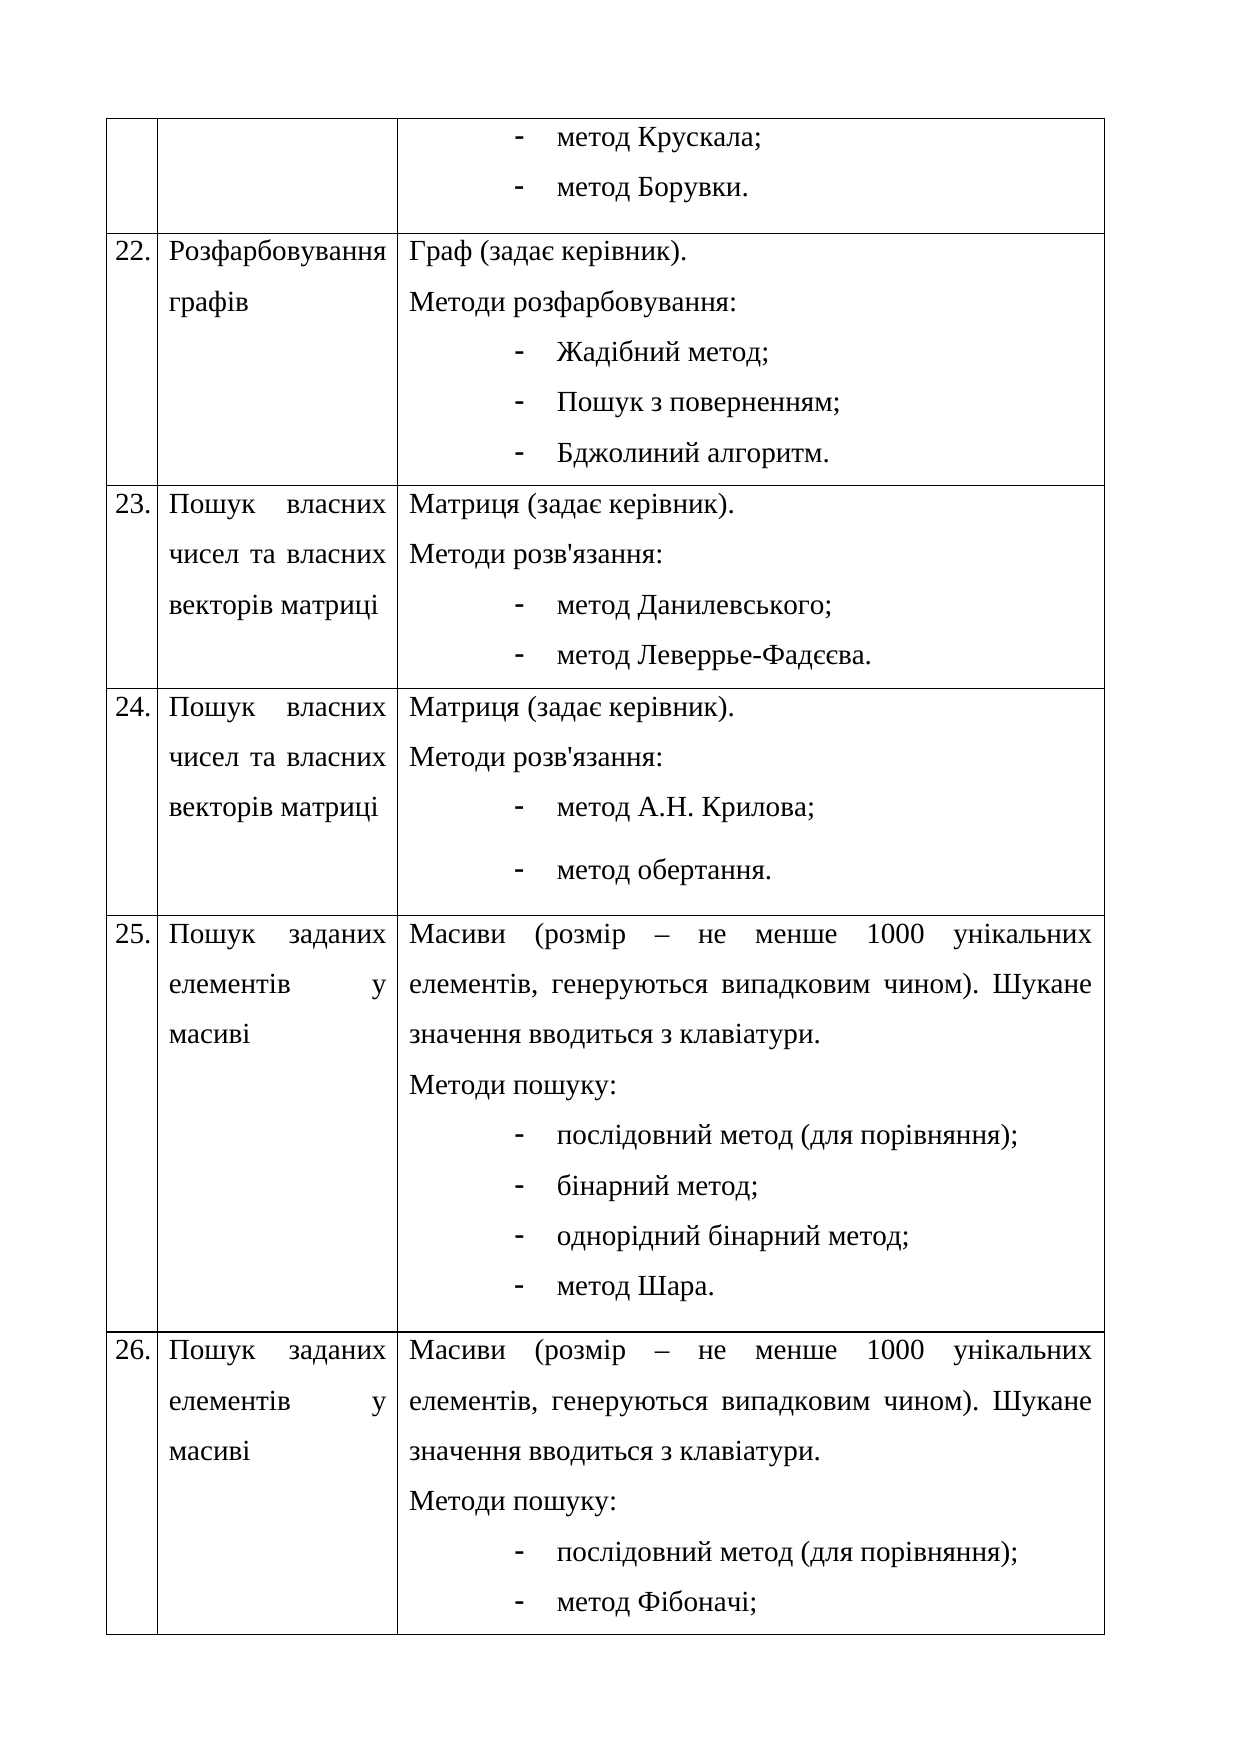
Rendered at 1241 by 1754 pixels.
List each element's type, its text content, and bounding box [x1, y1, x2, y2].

table_cell [107, 1333, 157, 1634]
table_cell [107, 486, 157, 688]
table_cell Пошук власних чисел та власних векторів матриці [158, 689, 397, 915]
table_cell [158, 119, 397, 232]
table_cell Граф (задає керівник). Методи розфарбовування: Жадібний метод; Пошук з поверненням; Бджолиний алгоритм. [398, 234, 1104, 485]
table_cell [107, 119, 157, 232]
table_cell Масиви (розмір – не менше 1000 унікальних елементів, генеруються випадковим чином). Шукане значення вводиться з клавіатури. Методи пошуку: послідовний метод (для порівняння); бінарний метод; однорідний бінарний метод; метод Шара. [398, 916, 1104, 1331]
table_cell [398, 1333, 1104, 1634]
table_cell Пошук заданих елементів у масиві [158, 916, 397, 1331]
table_cell Розфарбовування графів [158, 234, 397, 485]
table_cell [107, 916, 157, 1331]
table_cell Пошук власних чисел та власних векторів матриці [158, 486, 397, 688]
table_cell Матриця (задає керівник). Методи розв'язання: метод А.Н. Крилова; метод обертання. [398, 689, 1104, 915]
table_cell [107, 234, 157, 485]
table_cell Матриця (задає керівник). Методи розв'язання: метод Данилевського; метод Леверрье-Фадєєва. [398, 486, 1104, 688]
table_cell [398, 119, 1104, 232]
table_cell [158, 1333, 397, 1634]
table_cell [107, 689, 157, 915]
